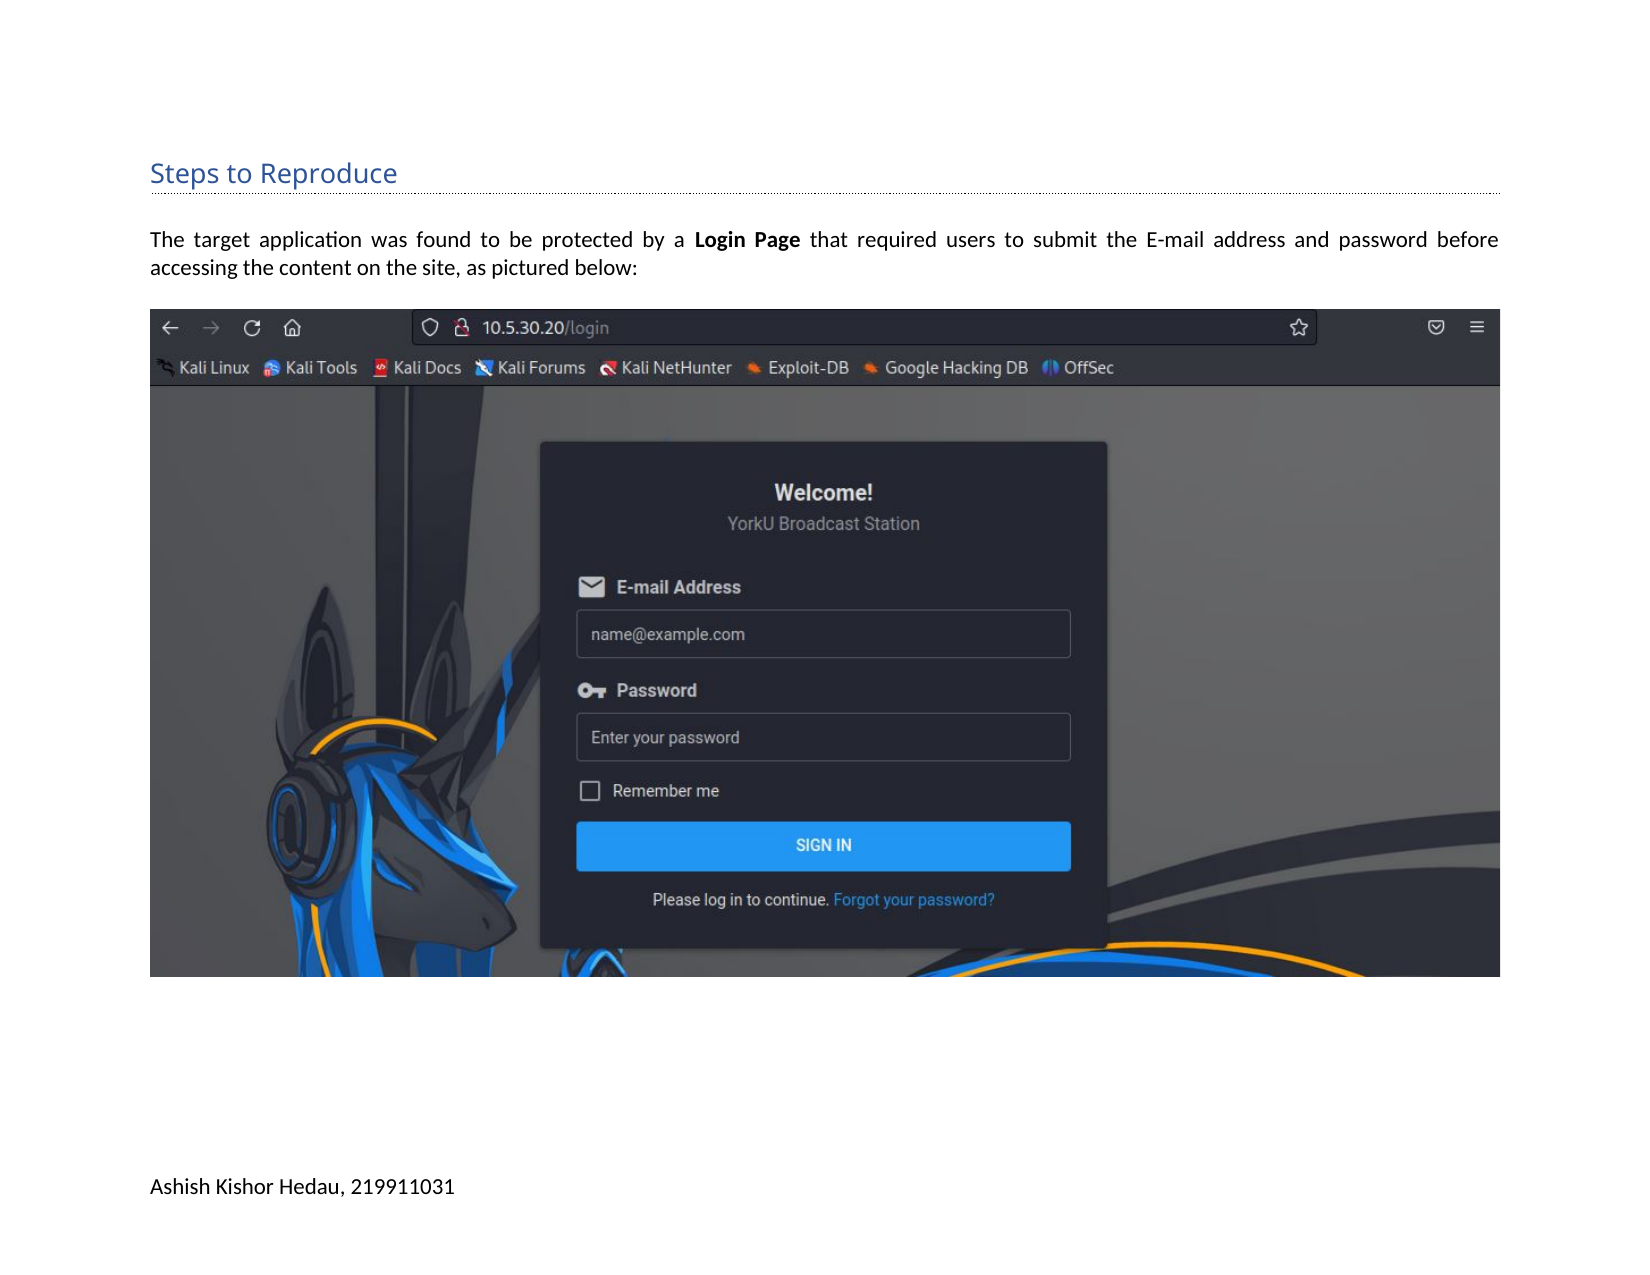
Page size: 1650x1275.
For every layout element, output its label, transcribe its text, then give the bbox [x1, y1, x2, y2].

text The target application was found to be protected by a Login Page that required users to submit the E-mail address and password before accessing the content on the site, as pictured below: [150, 225, 1500, 281]
subtitle Steps to Reproduce [150, 154, 1500, 194]
picture [150, 309, 1500, 977]
